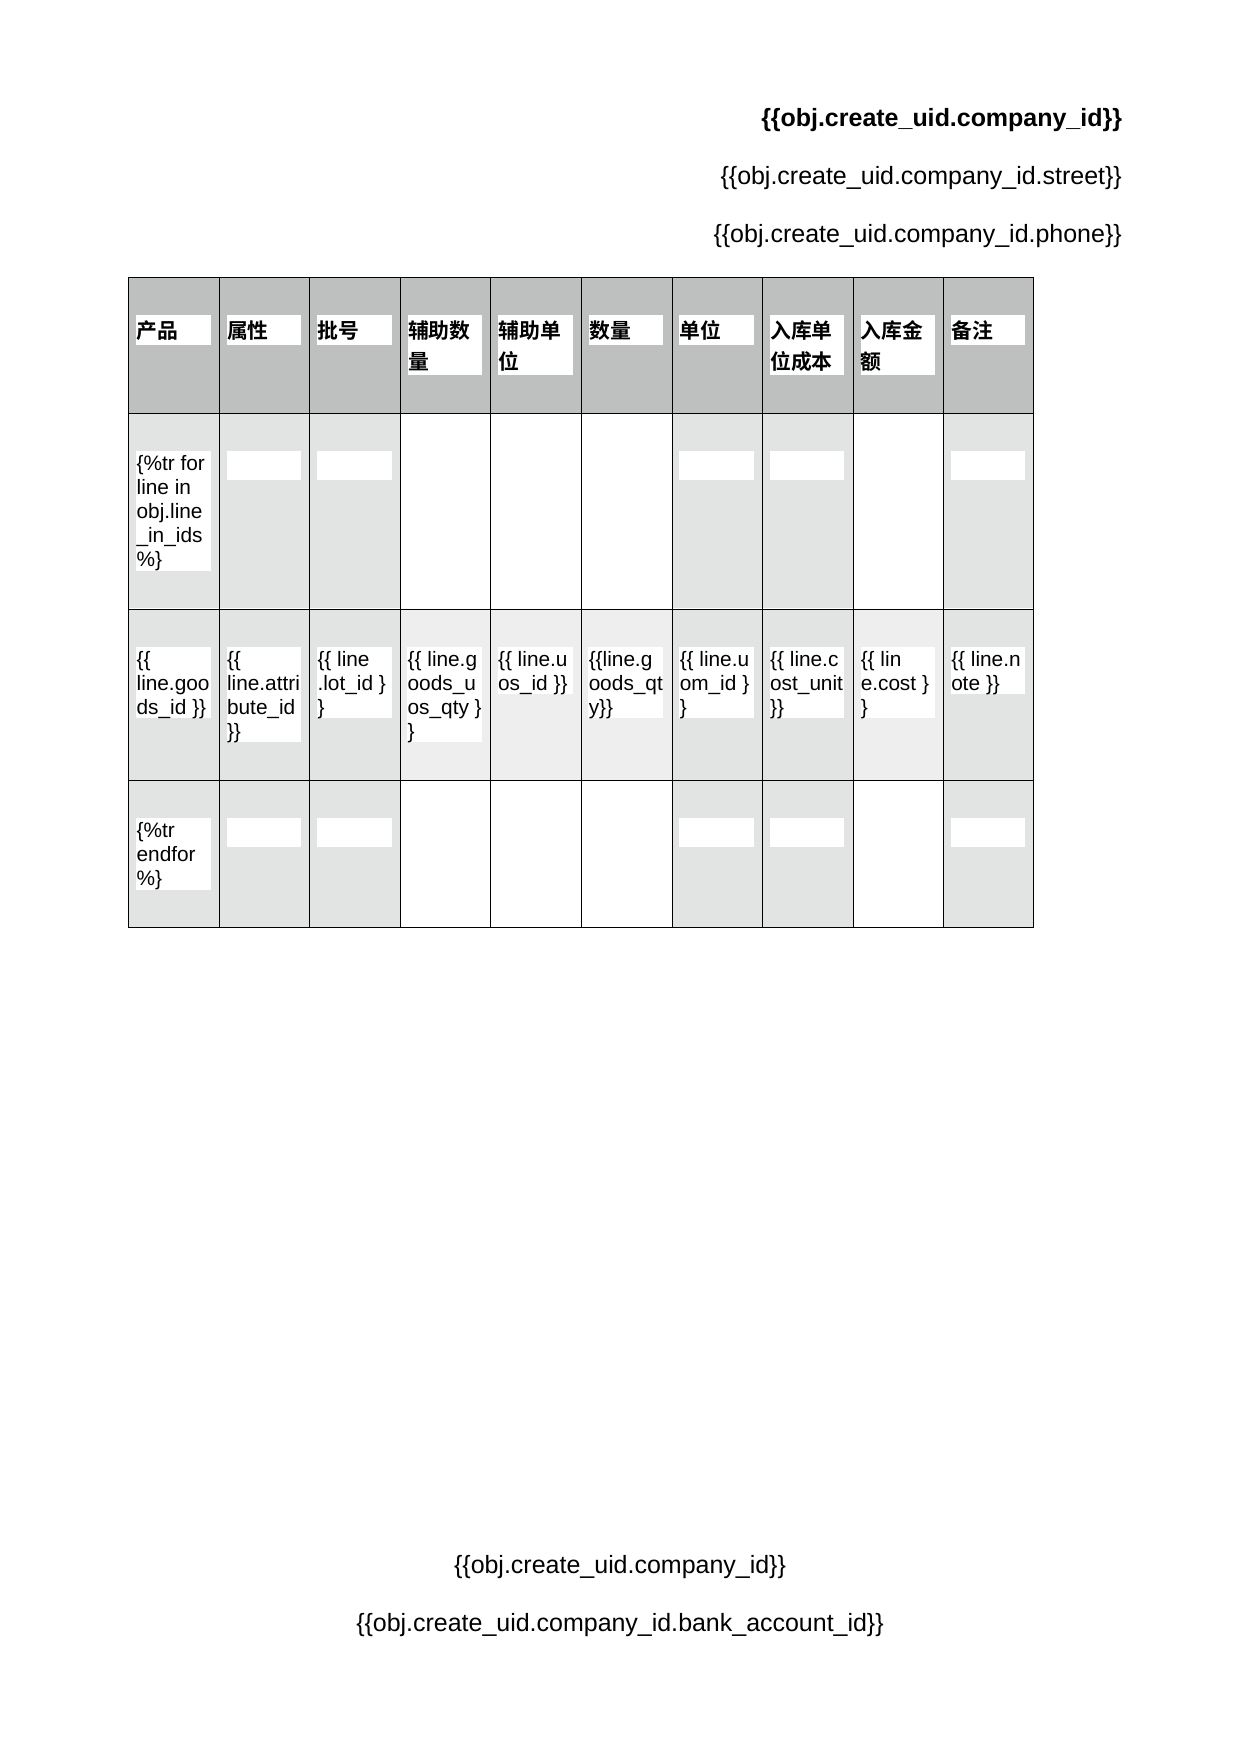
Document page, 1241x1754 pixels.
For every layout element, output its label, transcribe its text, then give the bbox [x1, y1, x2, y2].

table_cell [491, 781, 581, 927]
table_header 备注 [944, 278, 1033, 413]
table_header 入库单位成本 [763, 278, 853, 413]
table_cell [401, 414, 490, 608]
table_cell [854, 781, 943, 927]
table_header 入库金额 [854, 278, 943, 413]
table_cell {{ line.lot_id }} [310, 610, 400, 780]
table_cell [673, 781, 762, 927]
table_header 产品 [129, 278, 219, 413]
table_cell [944, 781, 1033, 927]
table_cell [220, 414, 309, 608]
table_cell [220, 781, 309, 927]
table_cell [854, 414, 943, 608]
table_cell [310, 414, 400, 608]
table_cell [491, 414, 581, 608]
table_header 批号 [310, 278, 400, 413]
table_cell [673, 414, 762, 608]
table_header 辅助单位 [491, 278, 581, 413]
table_header 数量 [582, 278, 672, 413]
table_header 属性 [220, 278, 309, 413]
table_header 辅助数量 [401, 278, 490, 413]
table_cell [310, 781, 400, 927]
table_cell {{ line.goods_id }} [129, 610, 219, 780]
table_cell [401, 781, 490, 927]
table_cell {{ line.uos_id }} [491, 610, 581, 780]
table_header 单位 [673, 278, 762, 413]
table_cell {%tr for line in obj.line_in_ids %} [129, 414, 219, 608]
table_cell {{ line.note }} [944, 610, 1033, 780]
table_cell {%tr endfor %} [129, 781, 219, 927]
table_cell [582, 781, 672, 927]
table_cell [582, 414, 672, 608]
table_cell {{ line.attribute_id }} [220, 610, 309, 780]
table_cell {{ line.uom_id }} [673, 610, 762, 780]
table_cell [763, 414, 853, 608]
table_cell {{ line.cost_unit}} [763, 610, 853, 780]
table_cell {{ line.goods_uos_qty }} [401, 610, 490, 780]
table_cell {{ line.cost }} [854, 610, 943, 780]
table_cell [763, 781, 853, 927]
table_cell {{line.goods_qty}} [582, 610, 672, 780]
table_cell [944, 414, 1033, 608]
